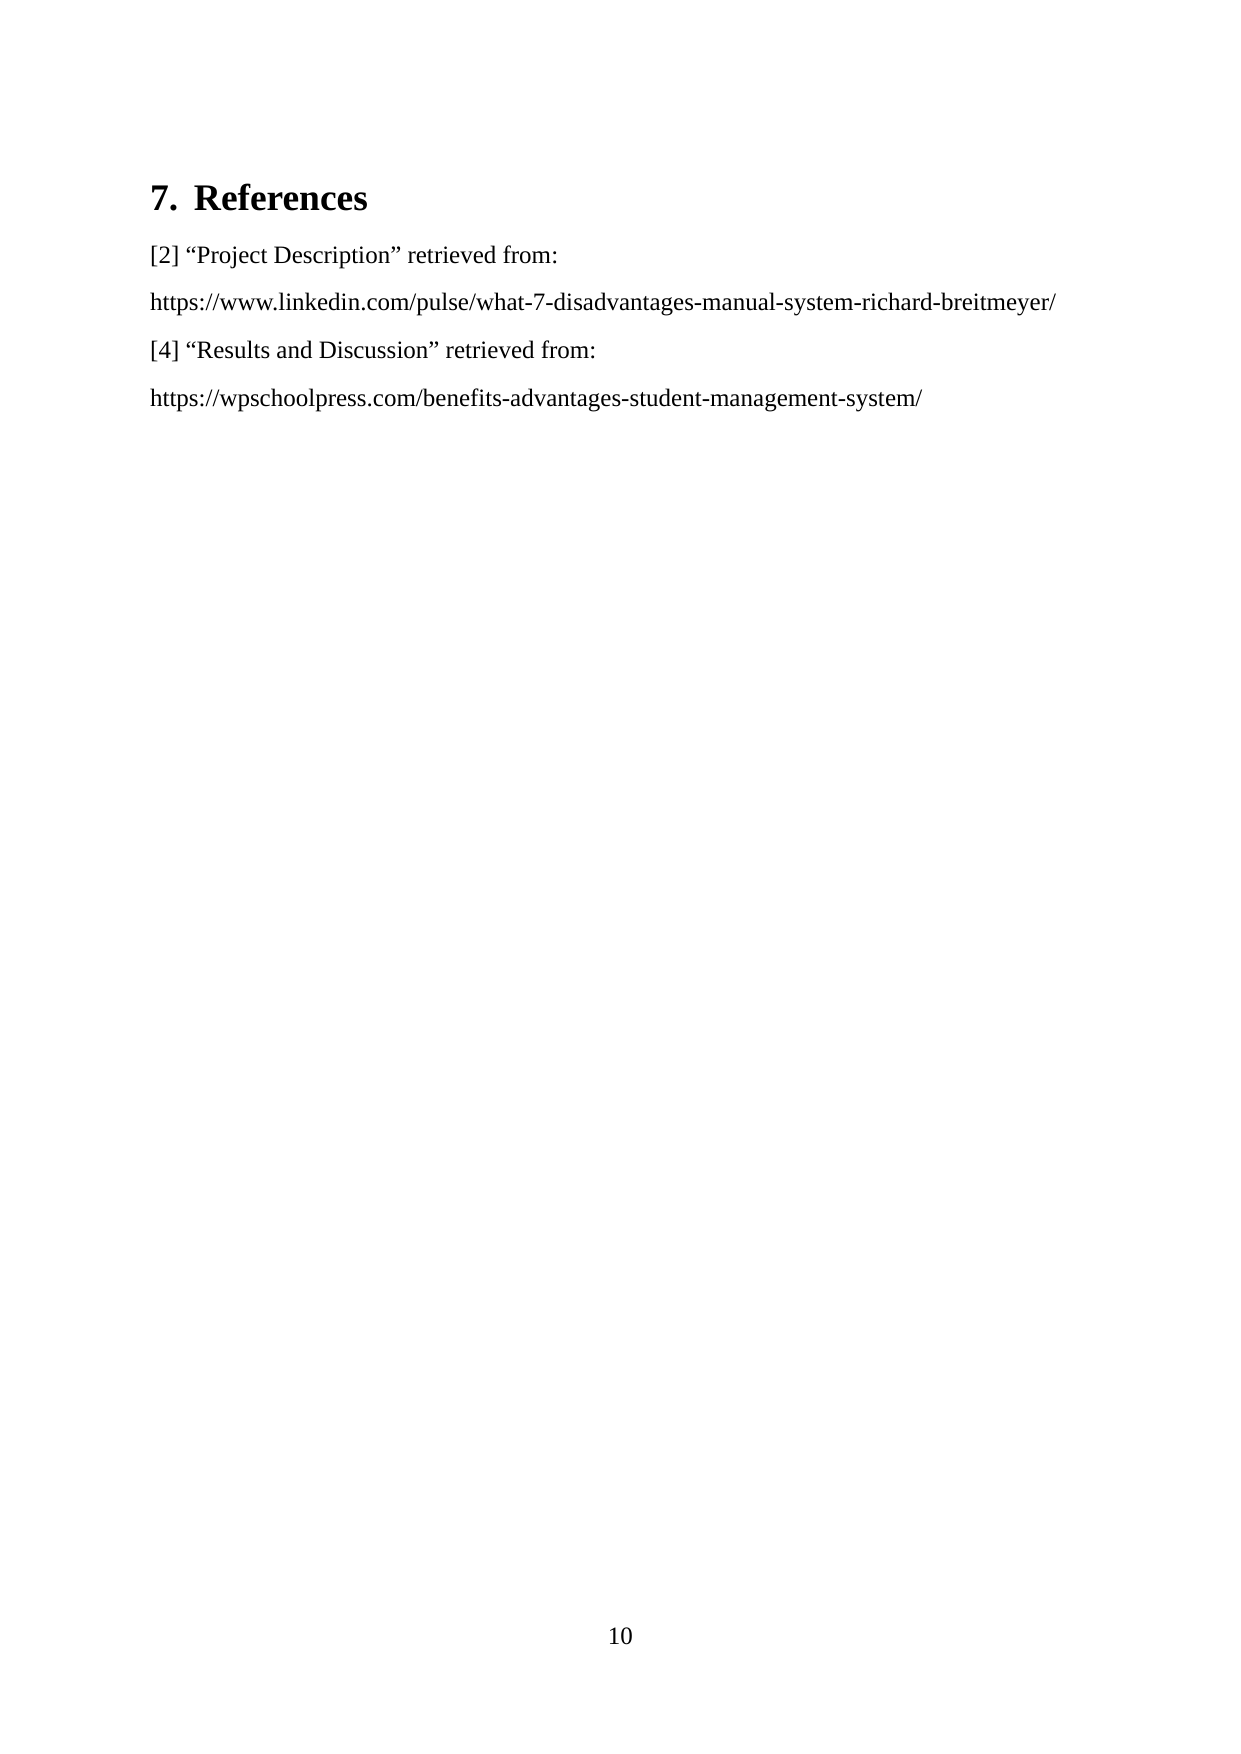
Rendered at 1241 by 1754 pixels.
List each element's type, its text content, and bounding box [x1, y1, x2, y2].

subtitle References [150, 175, 1090, 218]
text [2] “Project Description” retrieved from: [150, 240, 1090, 268]
text [4] “Results and Discussion” retrieved from: [150, 335, 1090, 364]
text https://www.linkedin.com/pulse/what-7-disadvantages-manual-system-richard-breitmeyer/ [150, 287, 1090, 316]
text https://wpschoolpress.com/benefits-advantages-student-management-system/ [150, 383, 1090, 412]
